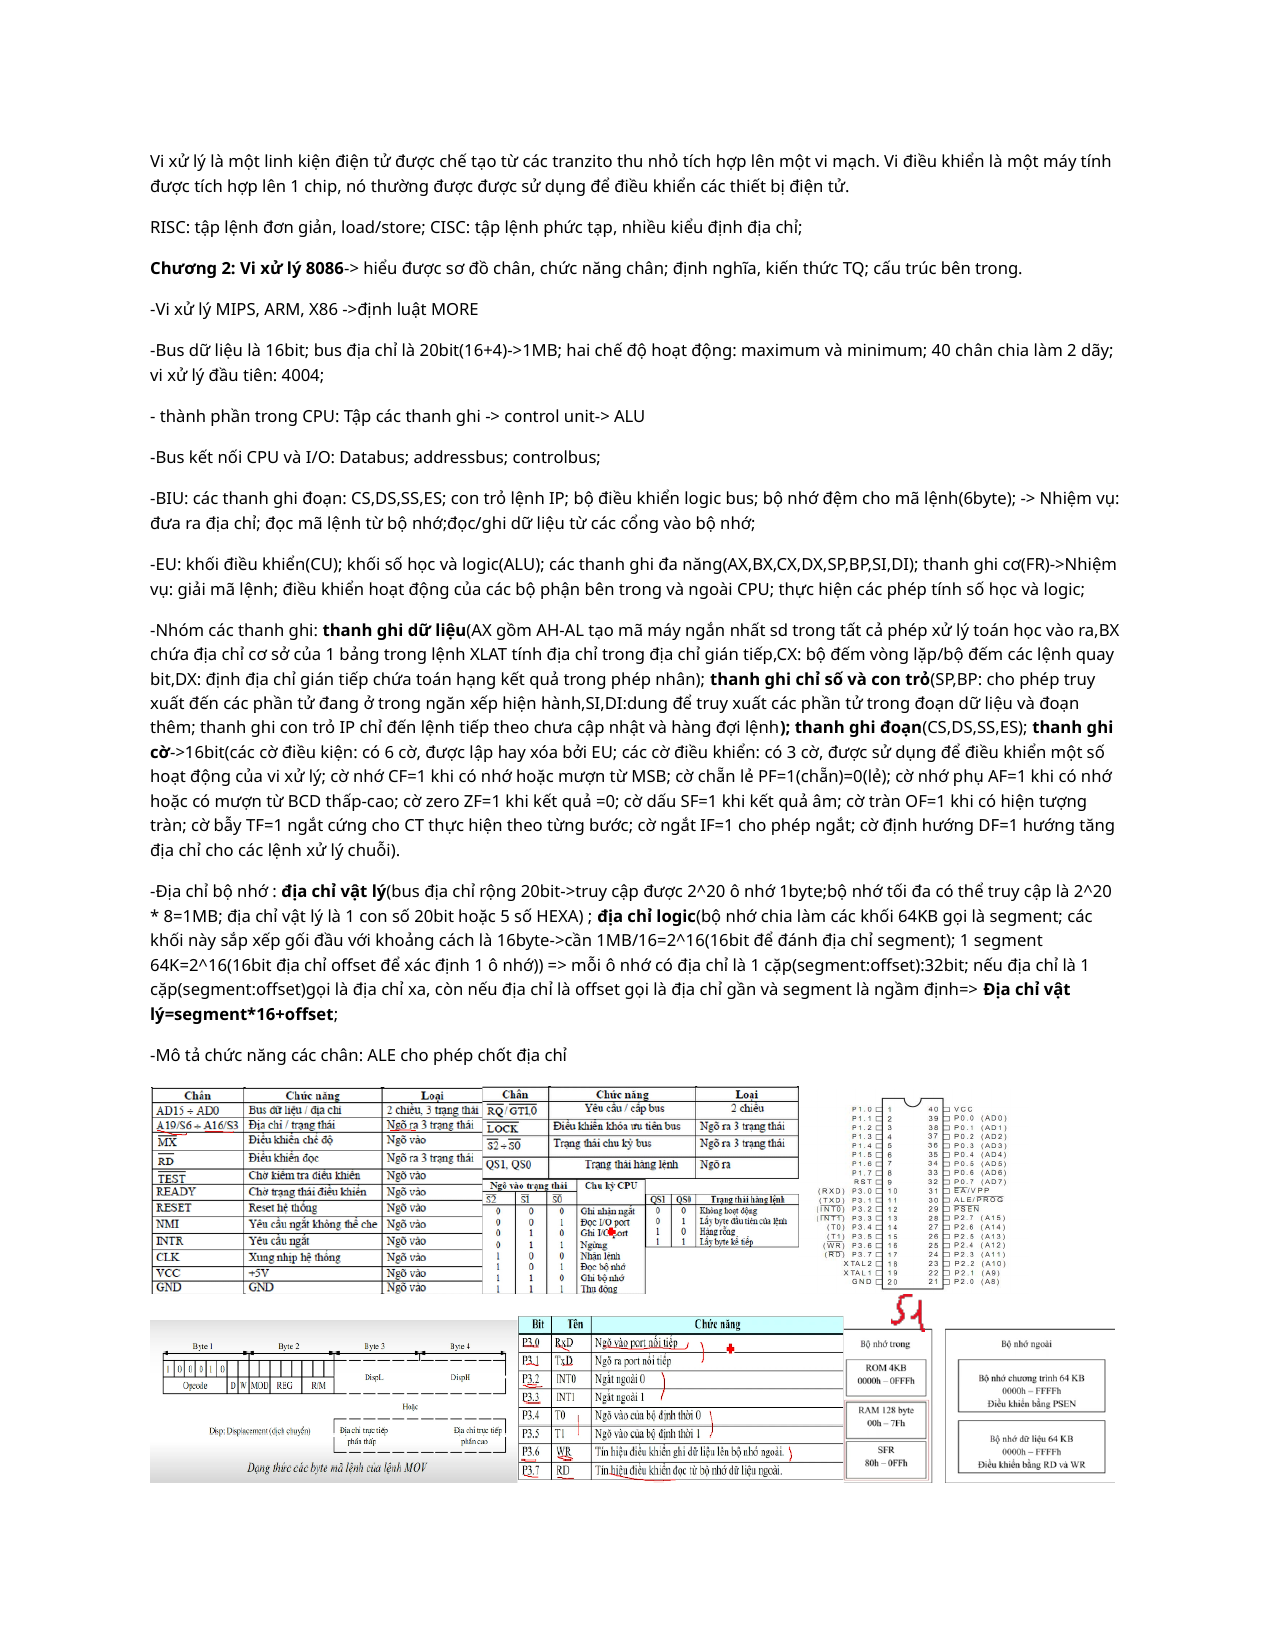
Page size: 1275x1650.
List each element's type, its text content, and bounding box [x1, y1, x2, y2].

text RISC: tập lệnh đơn giản, load/store; CISC: tập lệnh phức tạp, nhiều kiểu định địa chỉ; [150, 216, 1125, 238]
text -EU: khối điều khiển(CU); khối số học và logic(ALU); các thanh ghi đa năng(AX,BX,CX,DX,SP,BP,SI,DI); thanh ghi cơ(FR)->Nhiệm vụ: giải mã lệnh; điều khiển hoạt động của các bộ phận bên trong và ngoài CPU; thực hiện các phép tính số học và logic; [150, 553, 1125, 600]
text -Bus dữ liệu là 16bit; bus địa chỉ là 20bit(16+4)->1MB; hai chế độ hoạt động: maximum và minimum; 40 chân chia làm 2 dãy; vi xử lý đầu tiên: 4004; [150, 339, 1125, 386]
text -Bus kết nối CPU và I/O: Databus; addressbus; controlbus; [150, 446, 1125, 468]
text -Địa chỉ bộ nhớ : địa chỉ vật lý(bus địa chỉ rộng 20bit->truy cập được 2^20 ô nhớ 1byte;bộ nhớ tối đa có thể truy cập là 2^20 * 8=1MB; địa chỉ vật lý là 1 con số 20bit hoặc 5 số HEXA) ; địa chỉ logic(bộ nhớ chia làm các khối 64KB gọi là segment; các khối này sắp xếp gối đầu với khoảng cách là 16byte->cần 1MB/16=2^16(16bit để đánh địa chỉ segment); 1 segment 64K=2^16(16bit địa chỉ offset để xác định 1 ô nhớ)) => mỗi ô nhớ có địa chỉ là 1 cặp(segment:offset):32bit; nếu địa chỉ là 1 cặp(segment:offset)gọi là địa chỉ xa, còn nếu địa chỉ là offset gọi là địa chỉ gần và segment là ngầm định=> Địa chỉ vật lý=segment*16+offset; [150, 880, 1125, 1025]
text Chương 2: Vi xử lý 8086-> hiểu được sơ đồ chân, chức năng chân; định nghĩa, kiến thức TQ; cấu trúc bên trong. [150, 257, 1125, 279]
text -Vi xử lý MIPS, ARM, X86 ->định luật MORE [150, 298, 1125, 321]
text -Mô tả chức năng các chân: ALE cho phép chốt địa chỉ [150, 1043, 1125, 1066]
text -BIU: các thanh ghi đoạn: CS,DS,SS,ES; con trỏ lệnh IP; bộ điều khiển logic bus; bộ nhớ đệm cho mã lệnh(6byte); -> Nhiệm vụ: đưa ra địa chỉ; đọc mã lệnh từ bộ nhớ;đọc/ghi dữ liệu từ các cổng vào bộ nhớ; [150, 487, 1125, 534]
text - thành phần trong CPU: Tập các thanh ghi -> control unit-> ALU [150, 405, 1125, 427]
text Vi xử lý là một linh kiện điện tử được chế tạo từ các tranzito thu nhỏ tích hợp lên một vi mạch. Vi điều khiển là một máy tính được tích hợp lên 1 chip, nó thường được được sử dụng để điều khiển các thiết bị điện tử. [150, 150, 1125, 197]
picture [150, 1084, 1115, 1483]
text -Nhóm các thanh ghi: thanh ghi dữ liệu(AX gồm AH-AL tạo mã máy ngắn nhất sd trong tất cả phép xử lý toán học vào ra,BX chứa địa chỉ cơ sở của 1 bảng trong lệnh XLAT tính địa chỉ trong địa chỉ gián tiếp,CX: bộ đếm vòng lặp/bộ đếm các lệnh quay bit,DX: định địa chỉ gián tiếp chứa toán hạng kết quả trong phép nhân); thanh ghi chỉ số và con trỏ(SP,BP: cho phép truy xuất đến các phần tử đang ở trong ngăn xếp hiện hành,SI,DI:dung để truy xuất các phần tử trong đoạn dữ liệu và đoạn thêm; thanh ghi con trỏ IP chỉ đến lệnh tiếp theo chưa cập nhật và hàng đợi lệnh); thanh ghi đoạn(CS,DS,SS,ES); thanh ghi cờ->16bit(các cờ điều kiện: có 6 cờ, được lập hay xóa bởi EU; các cờ điều khiển: có 3 cờ, được sử dụng để điều khiển một số hoạt động của vi xử lý; cờ nhớ CF=1 khi có nhớ hoặc mượn từ MSB; cờ chẵn lẻ PF=1(chẵn)=0(lẻ); cờ nhớ phụ AF=1 khi có nhớ hoặc có mượn từ BCD thấp-cao; cờ zero ZF=1 khi kết quả =0; cờ dấu SF=1 khi kết quả âm; cờ tràn OF=1 khi có hiện tượng tràn; cờ bẫy TF=1 ngắt cứng cho CT thực hiện theo từng bước; cờ ngắt IF=1 cho phép ngắt; cờ định hướng DF=1 hướng tăng địa chỉ cho các lệnh xử lý chuỗi). [150, 618, 1125, 861]
